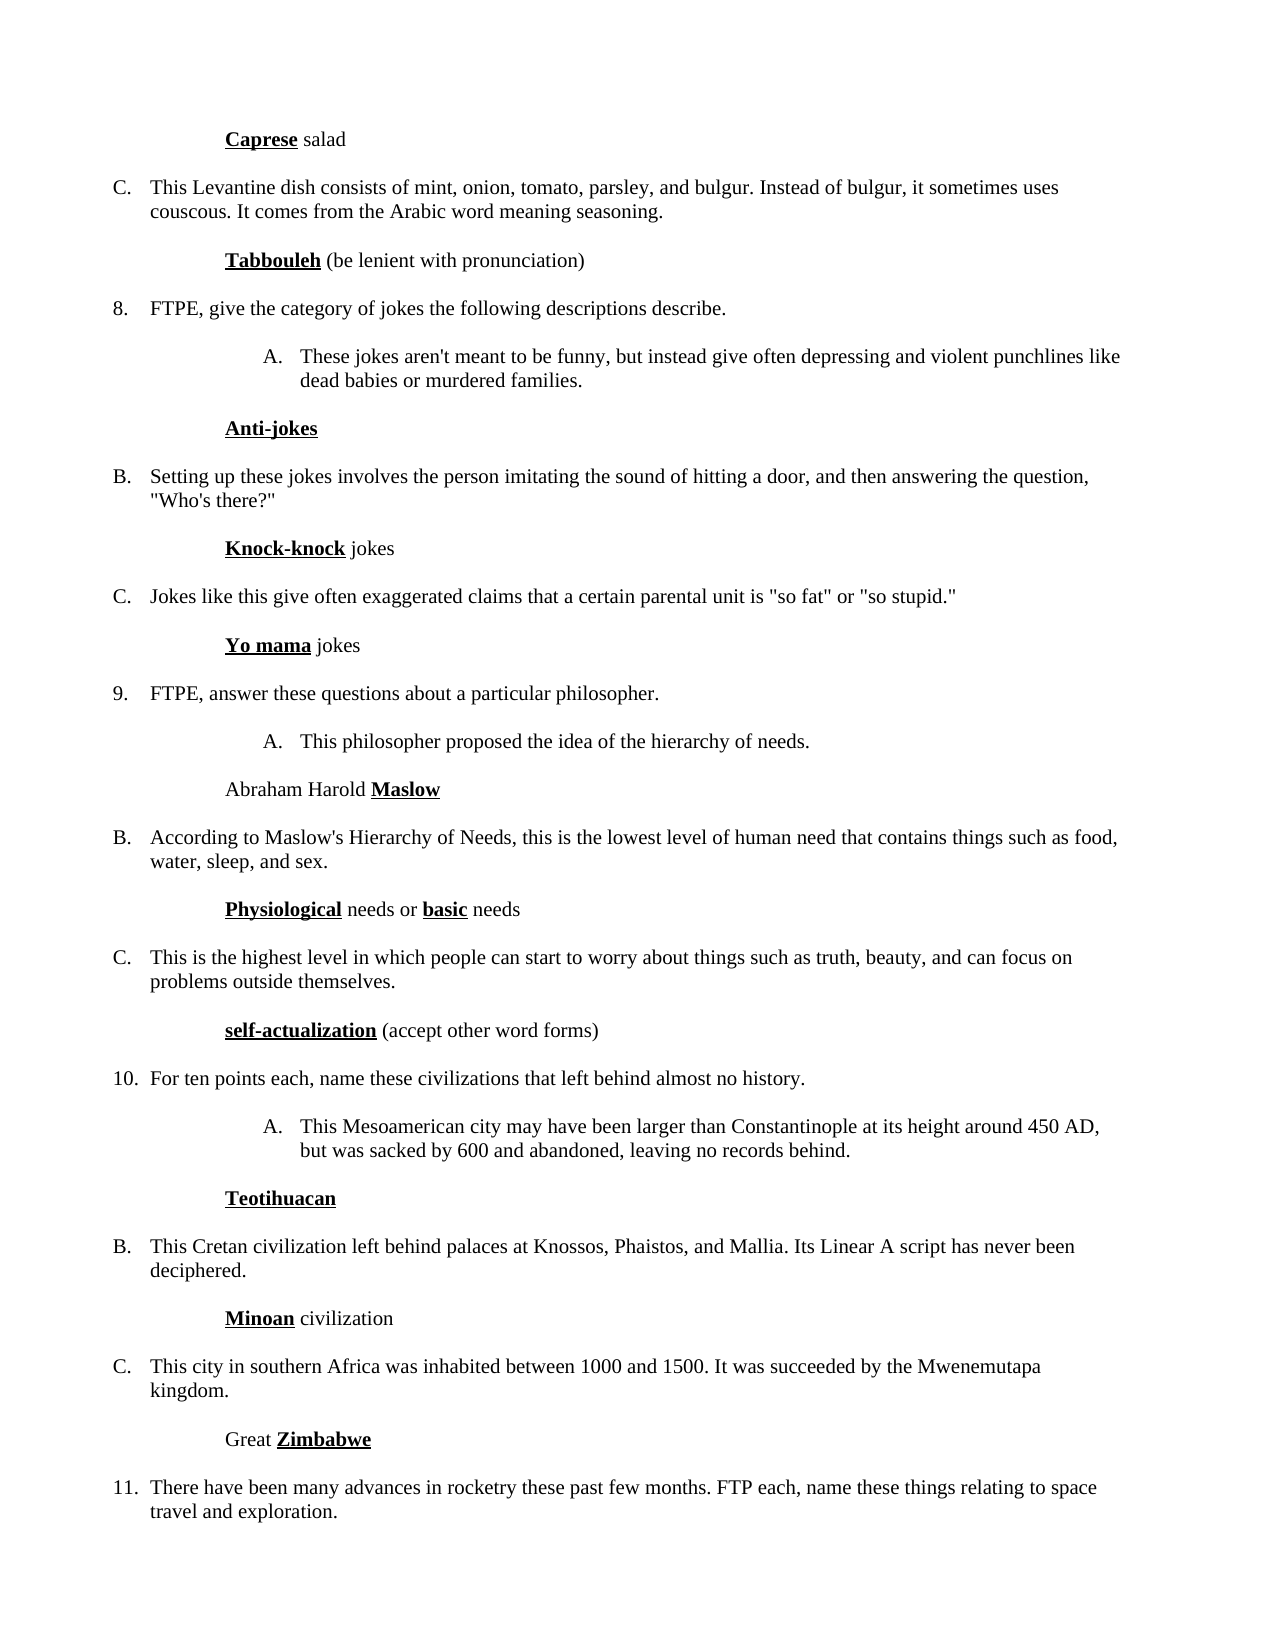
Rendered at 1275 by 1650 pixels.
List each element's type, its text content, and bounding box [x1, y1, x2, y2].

text Anti-jokes [225, 416, 1125, 440]
text Tabbouleh (be lenient with pronunciation) [225, 247, 1125, 272]
list According to Maslow's Hierarchy of Needs, this is the lowest level of human need that contains things such as food, water, sleep, and sex. [113, 825, 1125, 873]
list This Levantine dish consists of mint, onion, tomato, parsley, and bulgur. Instead of bulgur, it sometimes uses couscous. It comes from the Arabic word meaning seasoning. [113, 175, 1125, 223]
list For ten points each, name these civilizations that left behind almost no history. [113, 1066, 1125, 1090]
text Physiological needs or basic needs [225, 897, 1125, 921]
list This is the highest level in which people can start to worry about things such as truth, beauty, and can focus on problems outside themselves. [113, 945, 1125, 993]
list These jokes aren't meant to be funny, but instead give often depressing and violent punchlines like dead babies or murdered families. [263, 344, 1125, 392]
text Yo mama jokes [225, 632, 1125, 657]
text Knock-knock jokes [225, 536, 1125, 560]
list This city in southern Africa was inhabited between 1000 and 1500. It was succeeded by the Mwenemutapa kingdom. [113, 1354, 1125, 1402]
text Teotihuacan [225, 1186, 1125, 1210]
list FTPE, answer these questions about a particular philosopher. [113, 681, 1125, 705]
text self-actualization (accept other word forms) [225, 1017, 1125, 1042]
text Great Zimbabwe [225, 1427, 1125, 1451]
text Abraham Harold Maslow [225, 777, 1125, 801]
list FTPE, give the category of jokes the following descriptions describe. [113, 296, 1125, 320]
list This philosopher proposed the idea of the hierarchy of needs. [263, 729, 1125, 753]
text Caprese salad [225, 127, 1125, 151]
list This Mesoamerican city may have been larger than Constantinople at its height around 450 AD, but was sacked by 600 and abandoned, leaving no records behind. [263, 1114, 1125, 1162]
text Minoan civilization [225, 1306, 1125, 1330]
list Setting up these jokes involves the person imitating the sound of hitting a door, and then answering the question, "Who's there?" [113, 464, 1125, 512]
list Jokes like this give often exaggerated claims that a certain parental unit is "so fat" or "so stupid." [113, 584, 1125, 608]
list There have been many advances in rocketry these past few months. FTP each, name these things relating to space travel and exploration. [113, 1475, 1125, 1523]
list This Cretan civilization left behind palaces at Knossos, Phaistos, and Mallia. Its Linear A script has never been deciphered. [113, 1234, 1125, 1282]
